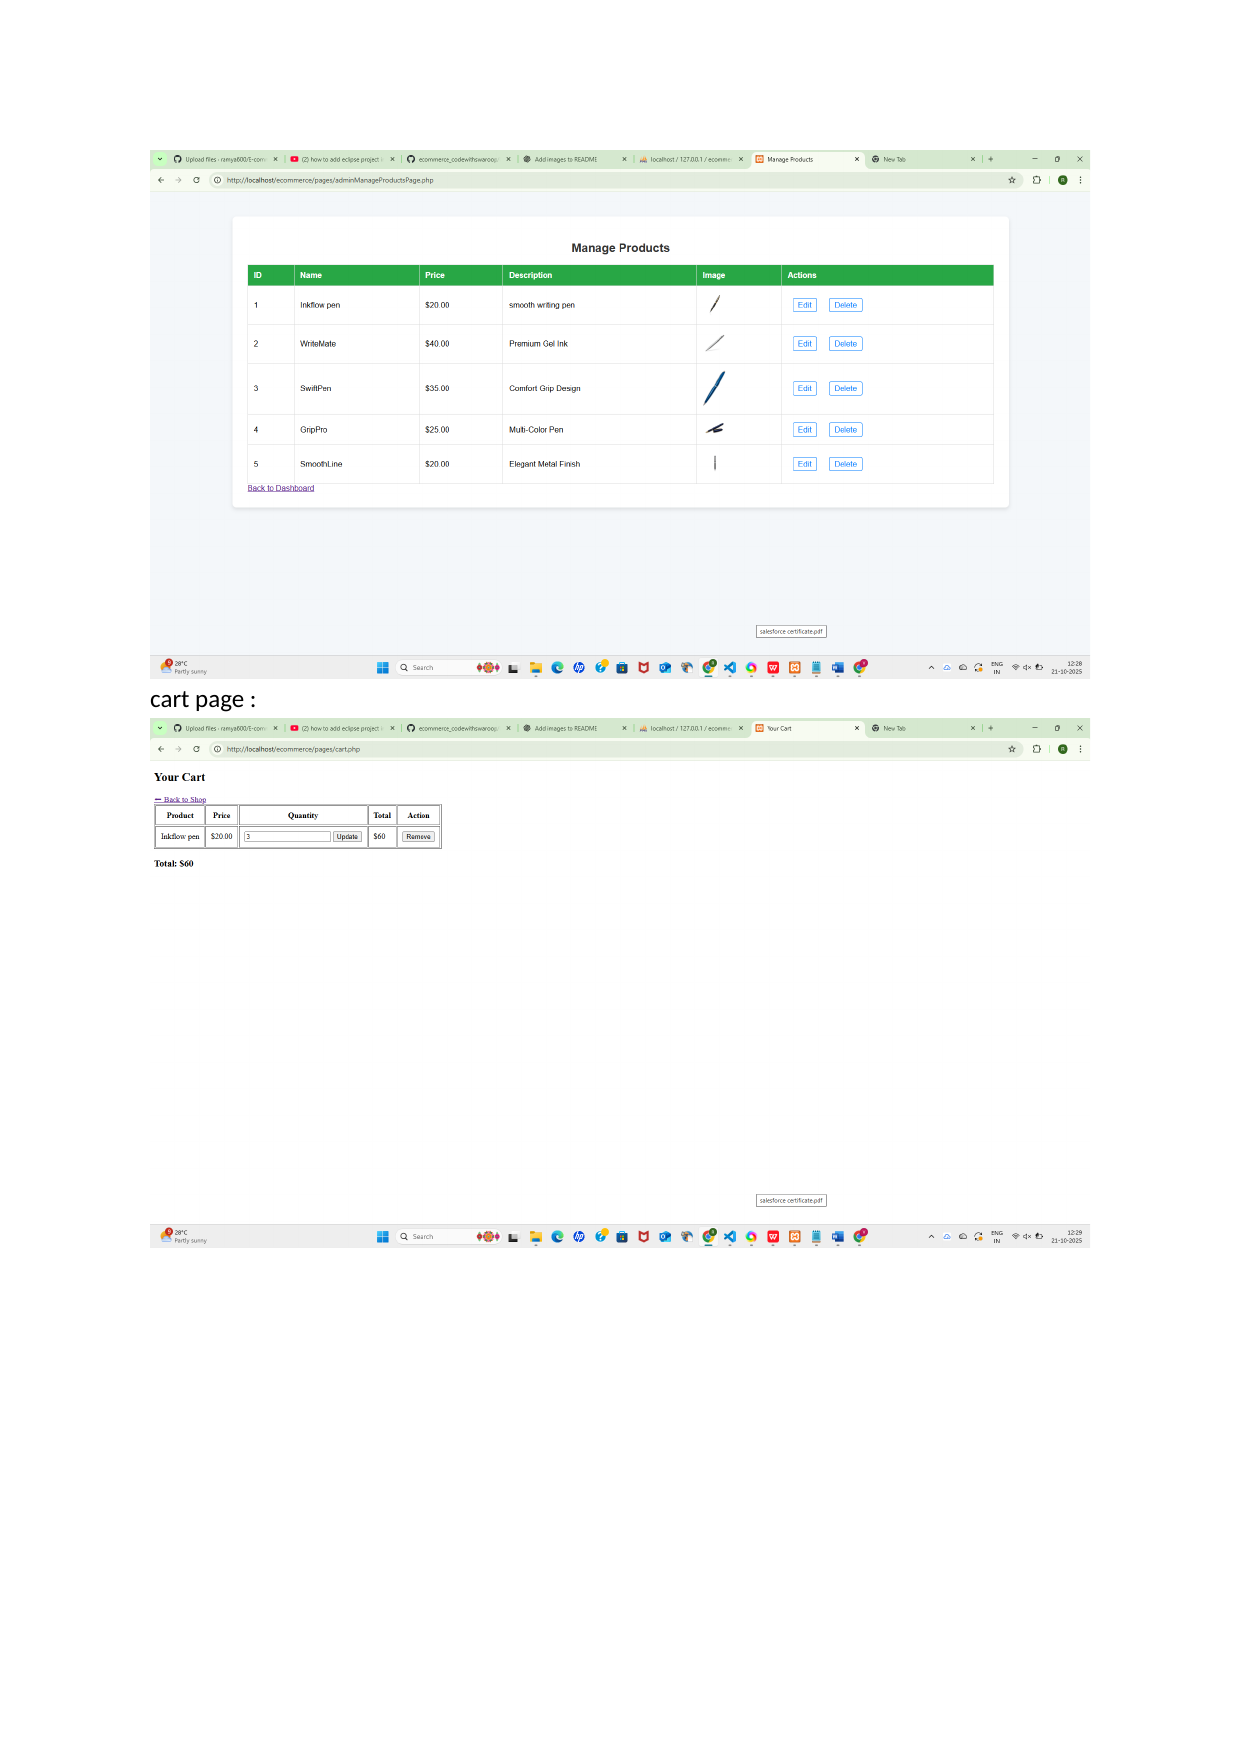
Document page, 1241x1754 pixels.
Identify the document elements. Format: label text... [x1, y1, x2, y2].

picture [150, 150, 1091, 679]
text cart page : [150, 679, 1090, 718]
picture [150, 718, 1091, 1248]
